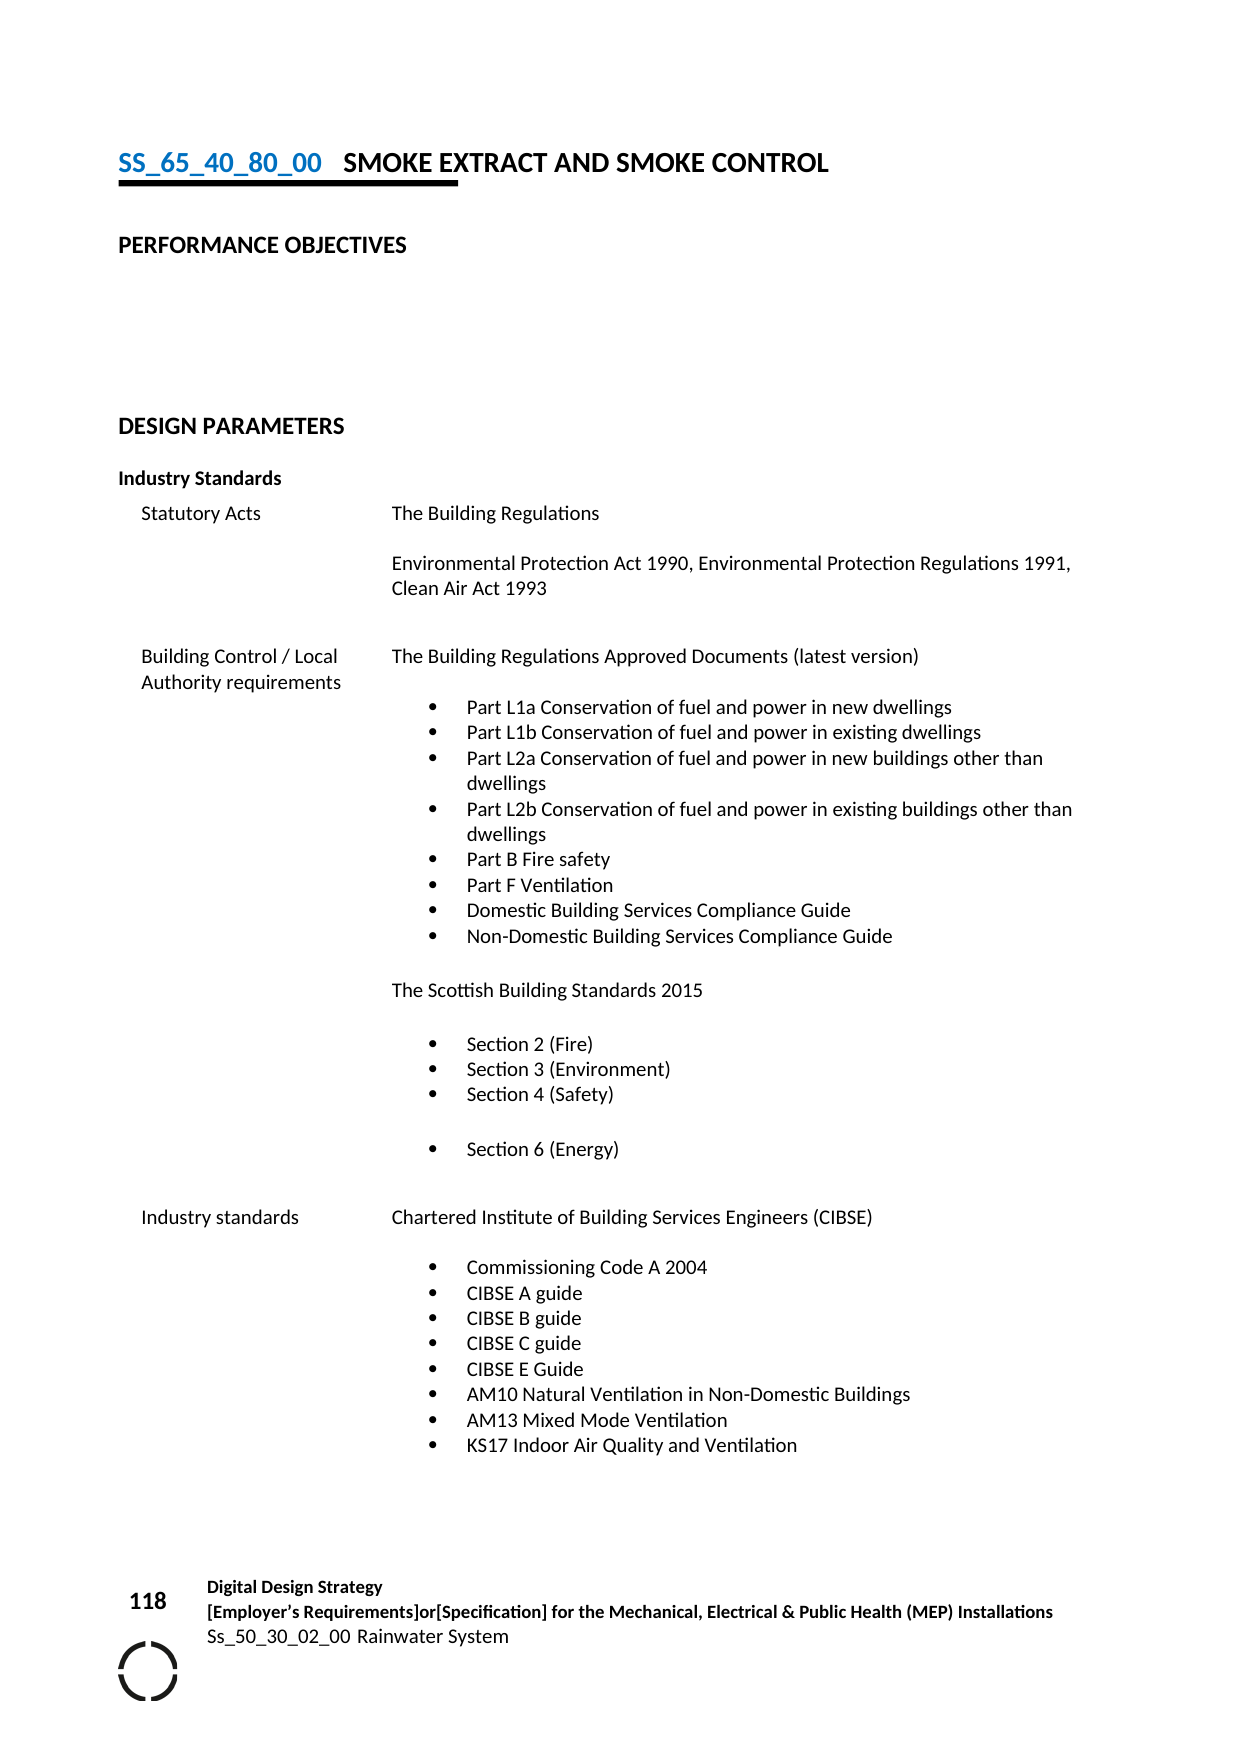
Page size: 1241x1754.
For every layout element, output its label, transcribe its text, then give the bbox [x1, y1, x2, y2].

subtitle Industry Standards [118, 466, 1063, 491]
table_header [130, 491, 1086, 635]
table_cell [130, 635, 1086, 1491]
subtitle PERFORMANCE OBJECTIVES [118, 229, 1063, 259]
subtitle Ss_65_40_80_00 Smoke Extract and Smoke Control [118, 148, 1063, 179]
subtitle DESIGN PARAMETERS [118, 410, 1063, 441]
